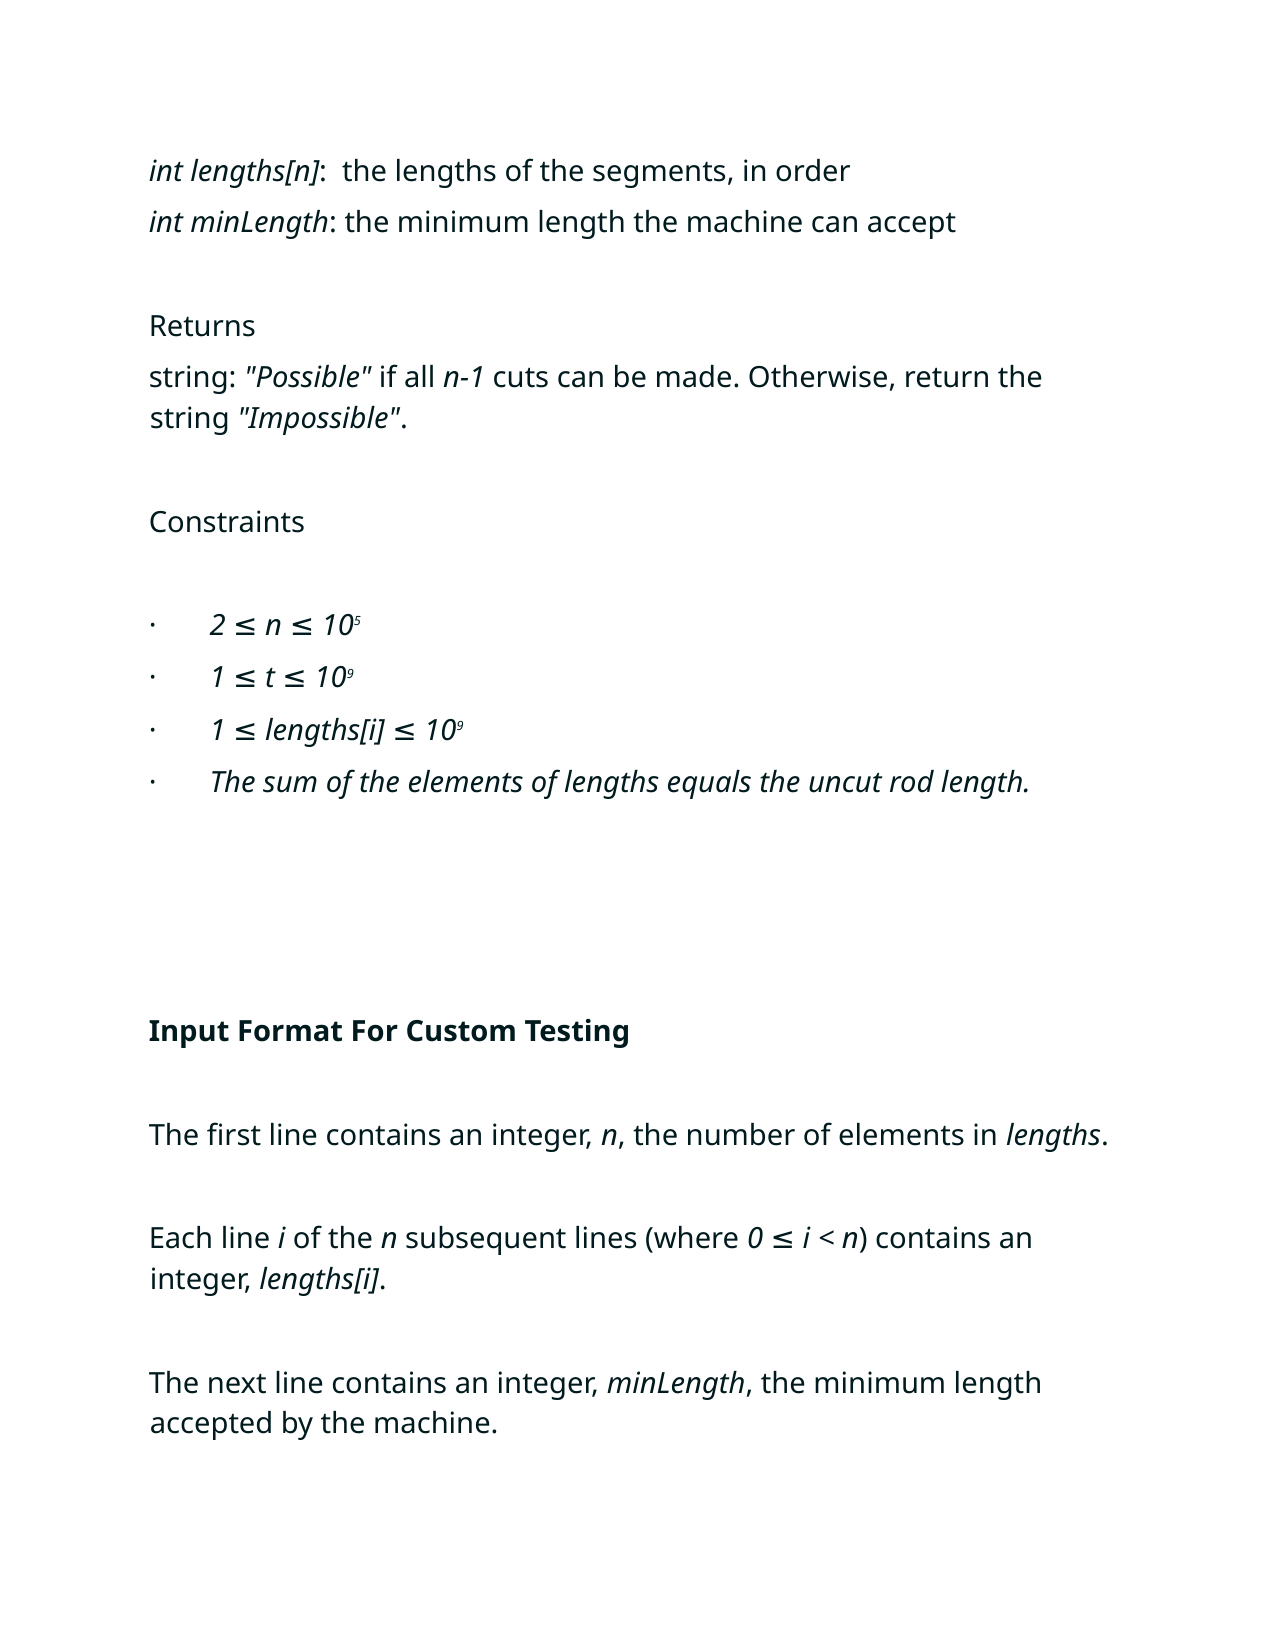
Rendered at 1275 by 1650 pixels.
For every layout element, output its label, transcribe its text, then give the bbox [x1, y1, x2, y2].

text · 2 ≤ n ≤ 105 [148, 604, 1134, 644]
text int lengths[n]: the lengths of the segments, in order [148, 150, 1129, 190]
text · The sum of the elements of lengths equals the uncut rod length. [148, 762, 1134, 801]
text Constraints [148, 502, 1129, 541]
text The next line contains an integer, minLength, the minimum length accepted by the machine. [148, 1362, 1129, 1442]
subtitle Input Format For Custom Testing [148, 1010, 1050, 1050]
text · 1 ≤ t ≤ 109 [148, 657, 1134, 696]
text The first line contains an integer, n, the number of elements in lengths. [148, 1114, 1129, 1154]
text int minLength: the minimum length the machine can accept [148, 202, 1129, 241]
text Returns [148, 305, 1129, 345]
text · 1 ≤ lengths[i] ≤ 109 [148, 709, 1134, 749]
text Each line i of the n subsequent lines (where 0 ≤ i < n) contains an integer, lengths[i]. [148, 1218, 1094, 1298]
text string: "Possible" if all n-1 cuts can be made. Otherwise, return the string "Impossible". [148, 357, 1073, 437]
